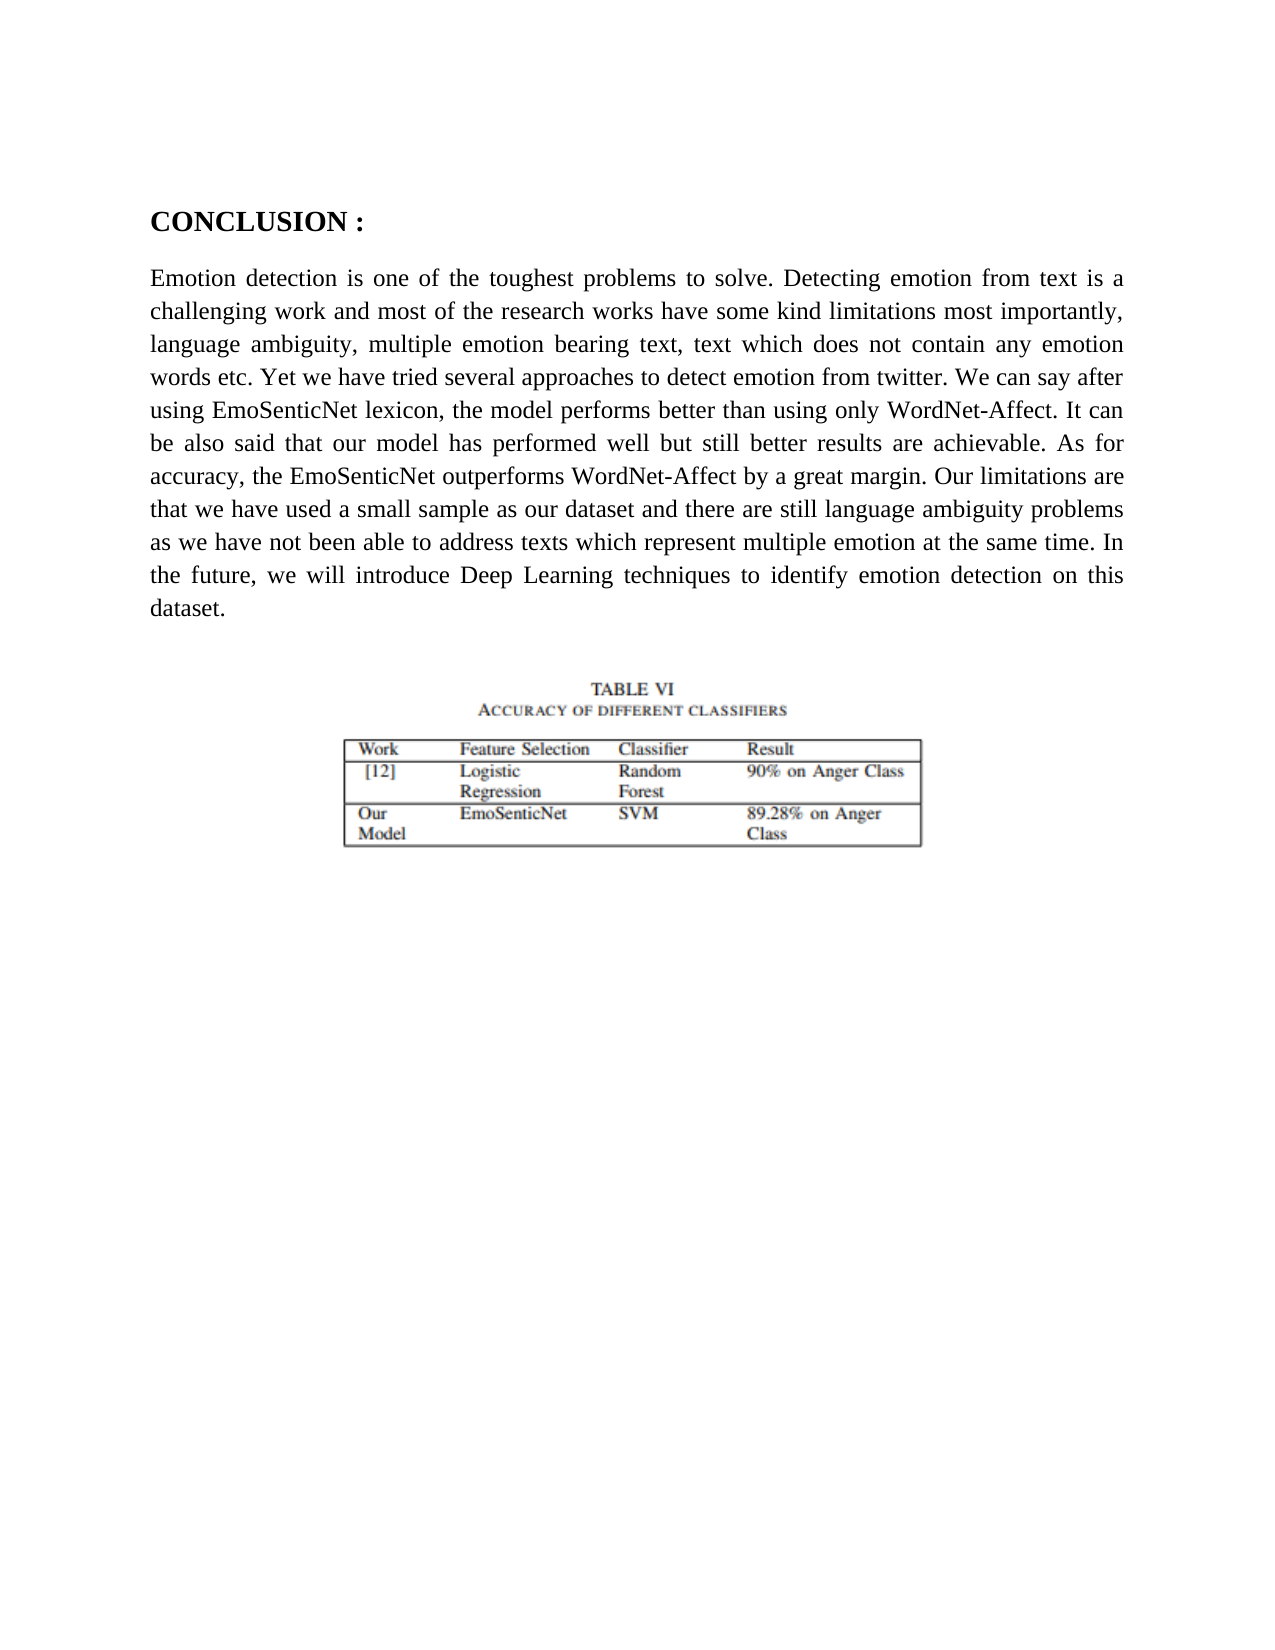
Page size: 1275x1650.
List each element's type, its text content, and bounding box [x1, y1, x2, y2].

picture [336, 647, 939, 868]
text Emotion detection is one of the toughest problems to solve. Detecting emotion from text is a challenging work and most of the research works have some kind limitations most importantly, language ambiguity, multiple emotion bearing text, text which does not contain any emotion words etc. Yet we have tried several approaches to detect emotion from twitter. We can say after using EmoSenticNet lexicon, the model performs better than using only WordNet-Affect. It can be also said that our model has performed well but still better results are achievable. As for accuracy, the EmoSenticNet outperforms WordNet-Affect by a great margin. Our limitations are that we have used a small sample as our dataset and there are still language ambiguity problems as we have not been able to address texts which represent multiple emotion at the same time. In the future, we will introduce Deep Learning techniques to identify emotion detection on this dataset. [150, 263, 1125, 622]
text CONCLUSION : [150, 204, 1125, 237]
